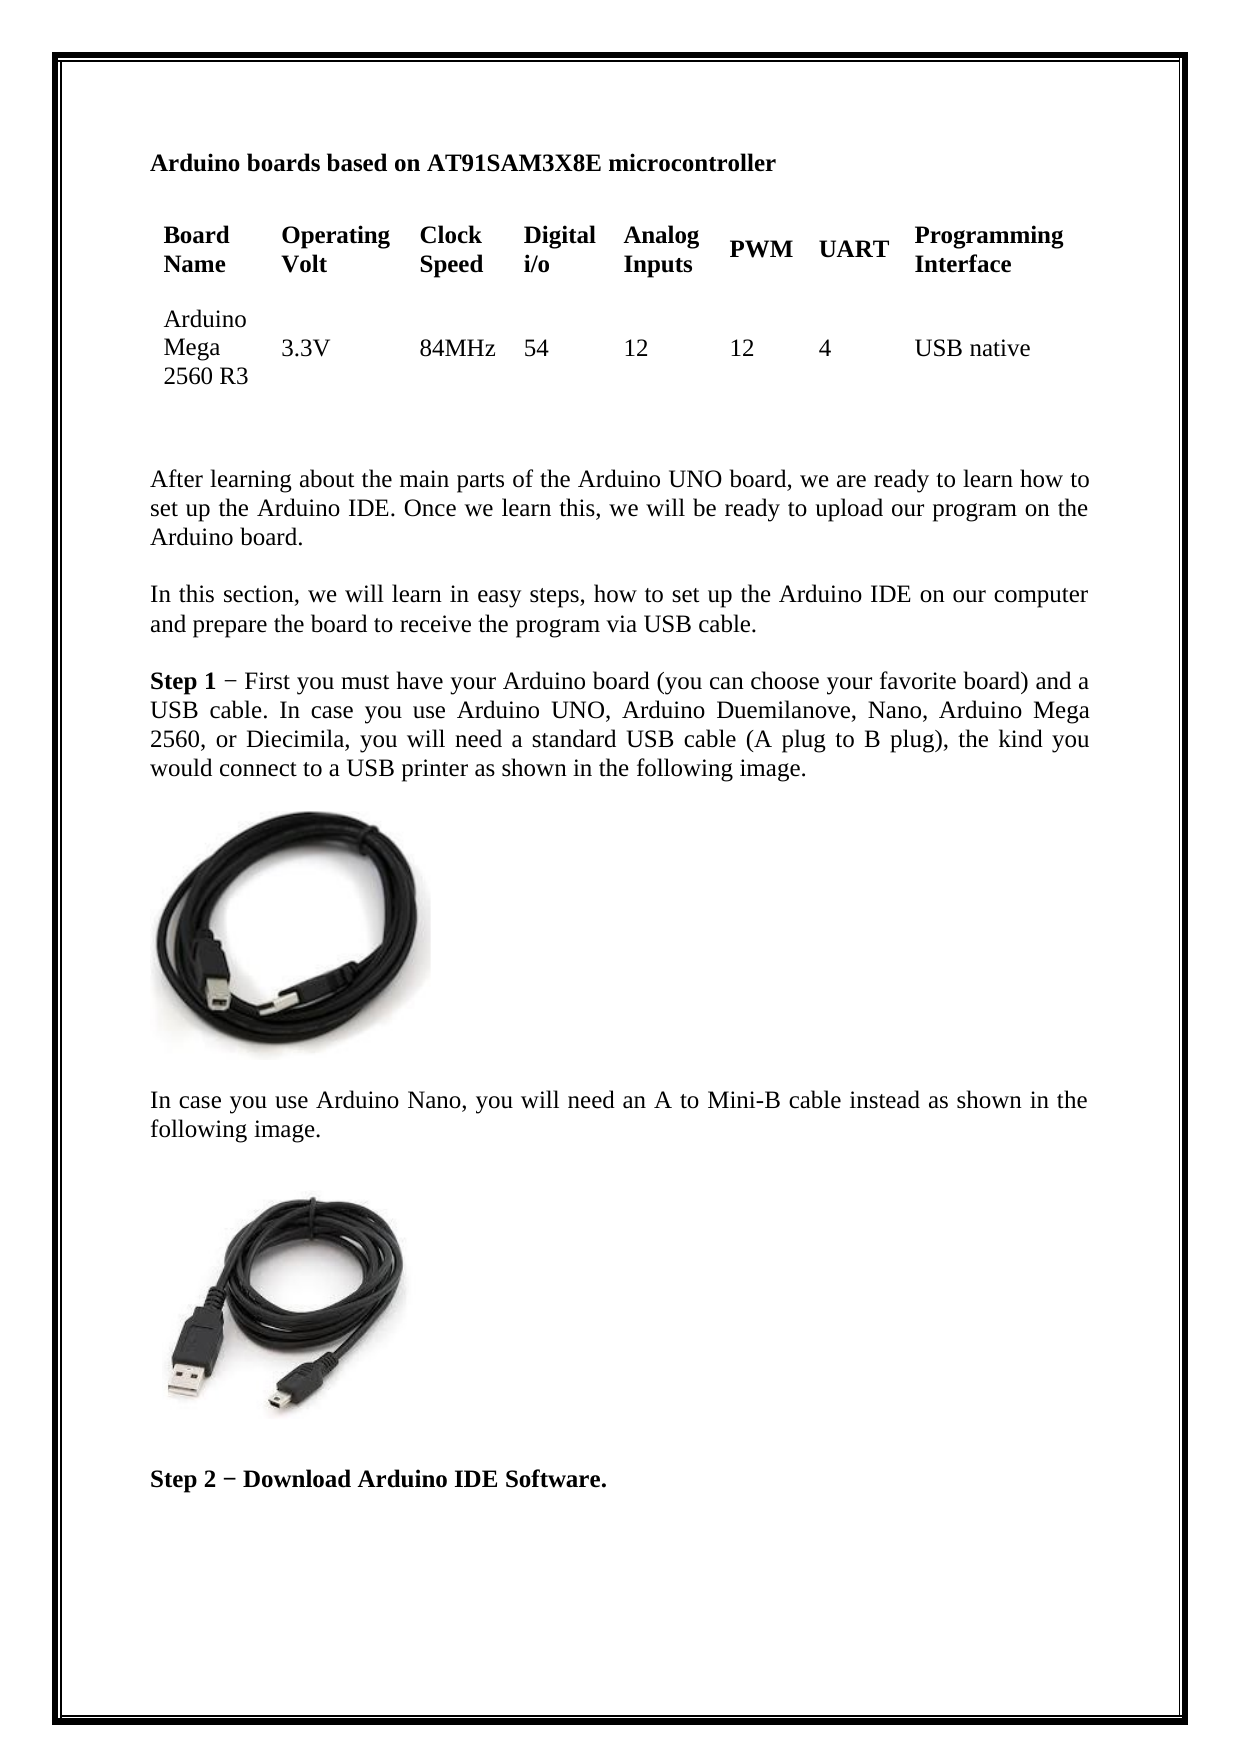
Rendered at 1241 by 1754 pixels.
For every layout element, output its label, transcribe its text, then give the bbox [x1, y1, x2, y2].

table_cell 54 [510, 291, 610, 391]
text In this section, we will learn in easy steps, how to set up the Arduino IDE on our computer and prepare the board to receive the program via USB cable. [150, 579, 1090, 638]
table_cell 84MHz [405, 291, 509, 391]
picture [150, 811, 431, 1060]
table_header Board Name [143, 220, 265, 291]
table_header Clock Speed [405, 220, 509, 291]
picture [161, 1190, 416, 1420]
text After learning about the main parts of the Arduino UNO board, we are ready to learn how to set up the Arduino IDE. Once we learn this, we will be ready to upload our program on the Arduino board. [150, 464, 1091, 551]
table_cell 3.3V [265, 291, 405, 391]
table_header Analog Inputs [610, 220, 714, 291]
table_cell 12 [610, 291, 714, 391]
subtitle Step 2 − Download Arduino IDE Software. [150, 1464, 1130, 1492]
text In case you use Arduino Nano, you will need an A to Mini-B cable instead as shown in the following image. [150, 1085, 1090, 1142]
table_cell USB native [902, 291, 1085, 391]
table_header PWM [715, 220, 806, 291]
text Arduino boards based on AT91SAM3X8E microcontroller [150, 148, 1130, 177]
table_cell 4 [806, 291, 902, 391]
table_header Digital i/o [510, 220, 610, 291]
table_header UART [806, 220, 902, 291]
text Step 1 − First you must have your Arduino board (you can choose your favorite board) and a USB cable. In case you use Arduino UNO, Arduino Duemilanove, Nano, Arduino Mega 2560, or Diecimila, you will need a standard USB cable (A plug to B plug), the kind you would connect to a USB printer as shown in the following image. [150, 666, 1090, 781]
table_cell Arduino Mega 2560 R3 [143, 291, 265, 391]
table_cell 12 [715, 291, 806, 391]
table_header Operating Volt [265, 220, 405, 291]
table_header Programming Interface [902, 220, 1085, 291]
